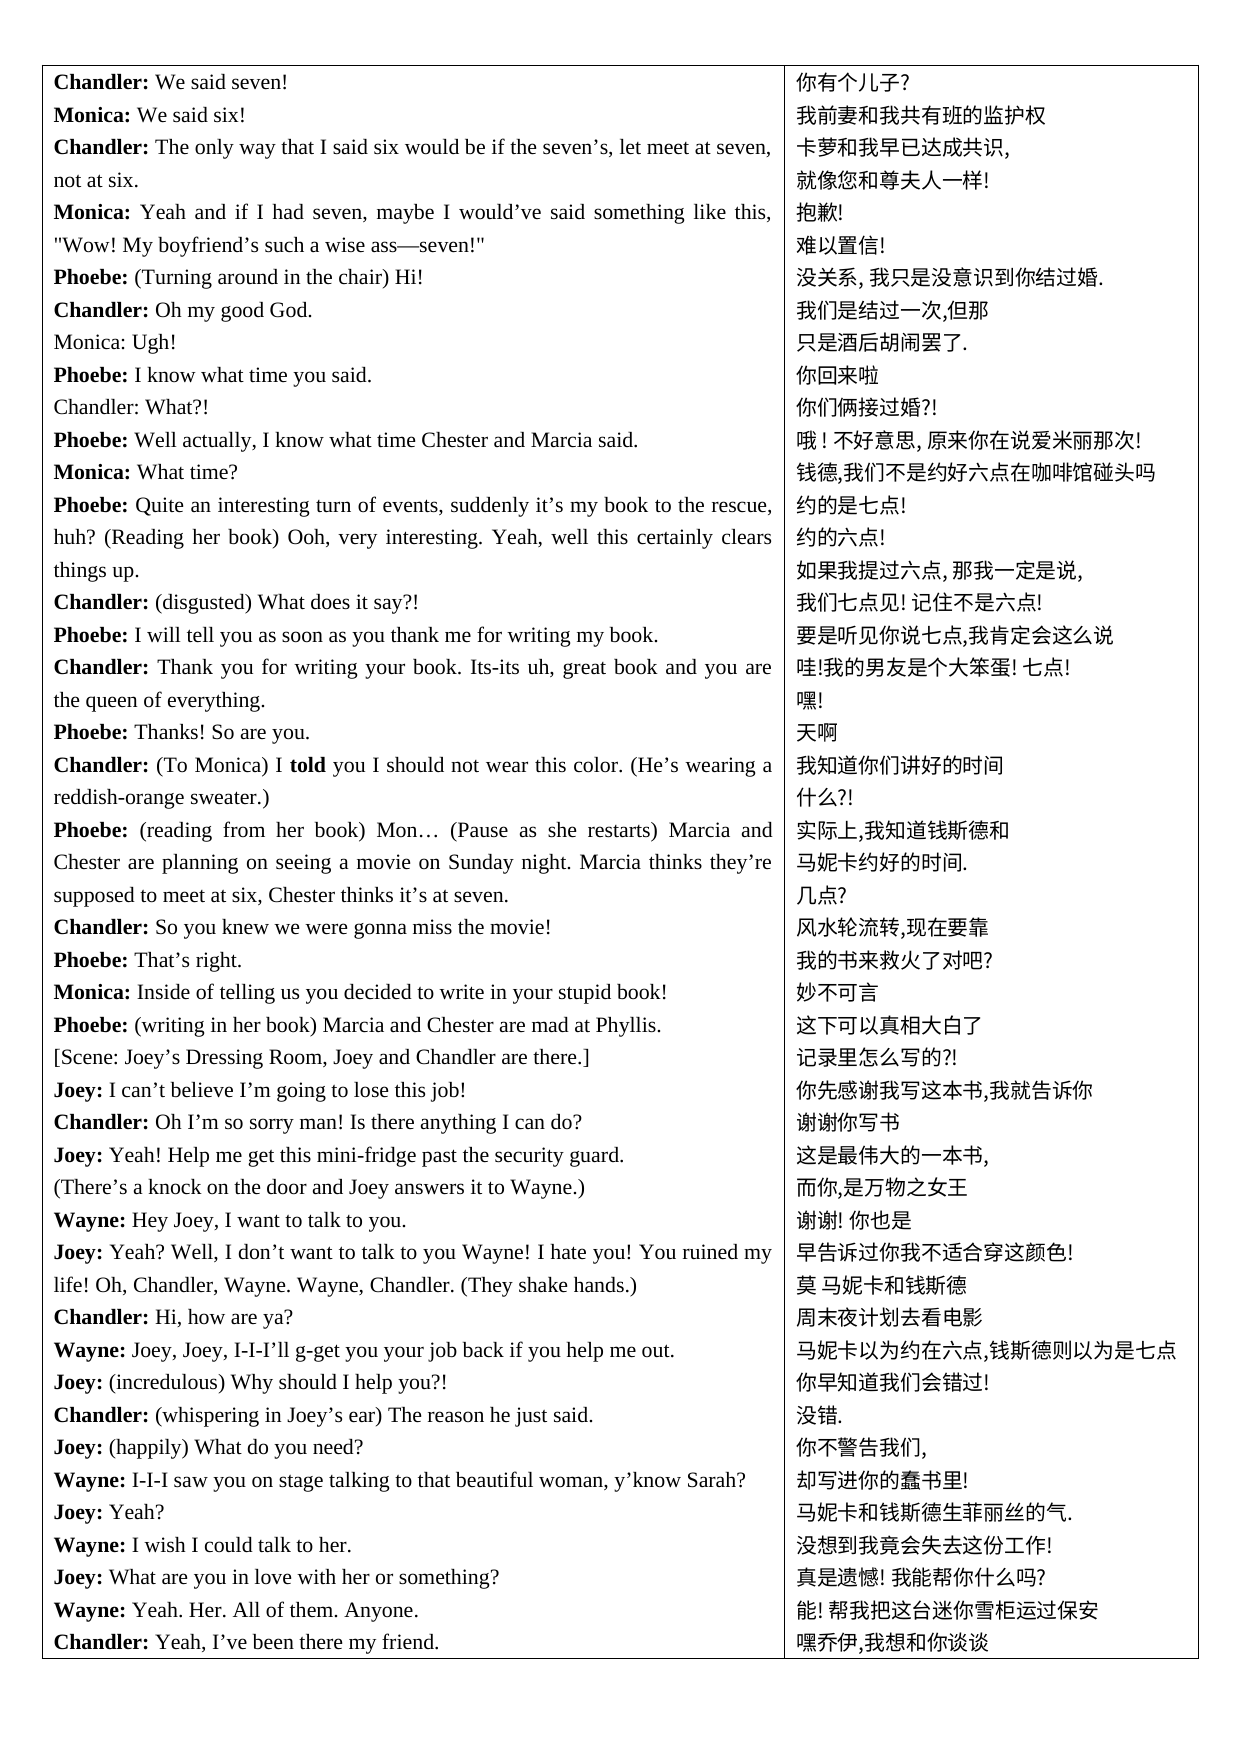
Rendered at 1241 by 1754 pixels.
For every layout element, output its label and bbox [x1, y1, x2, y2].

table_header [43, 66, 784, 1658]
table_header [785, 66, 1198, 1658]
